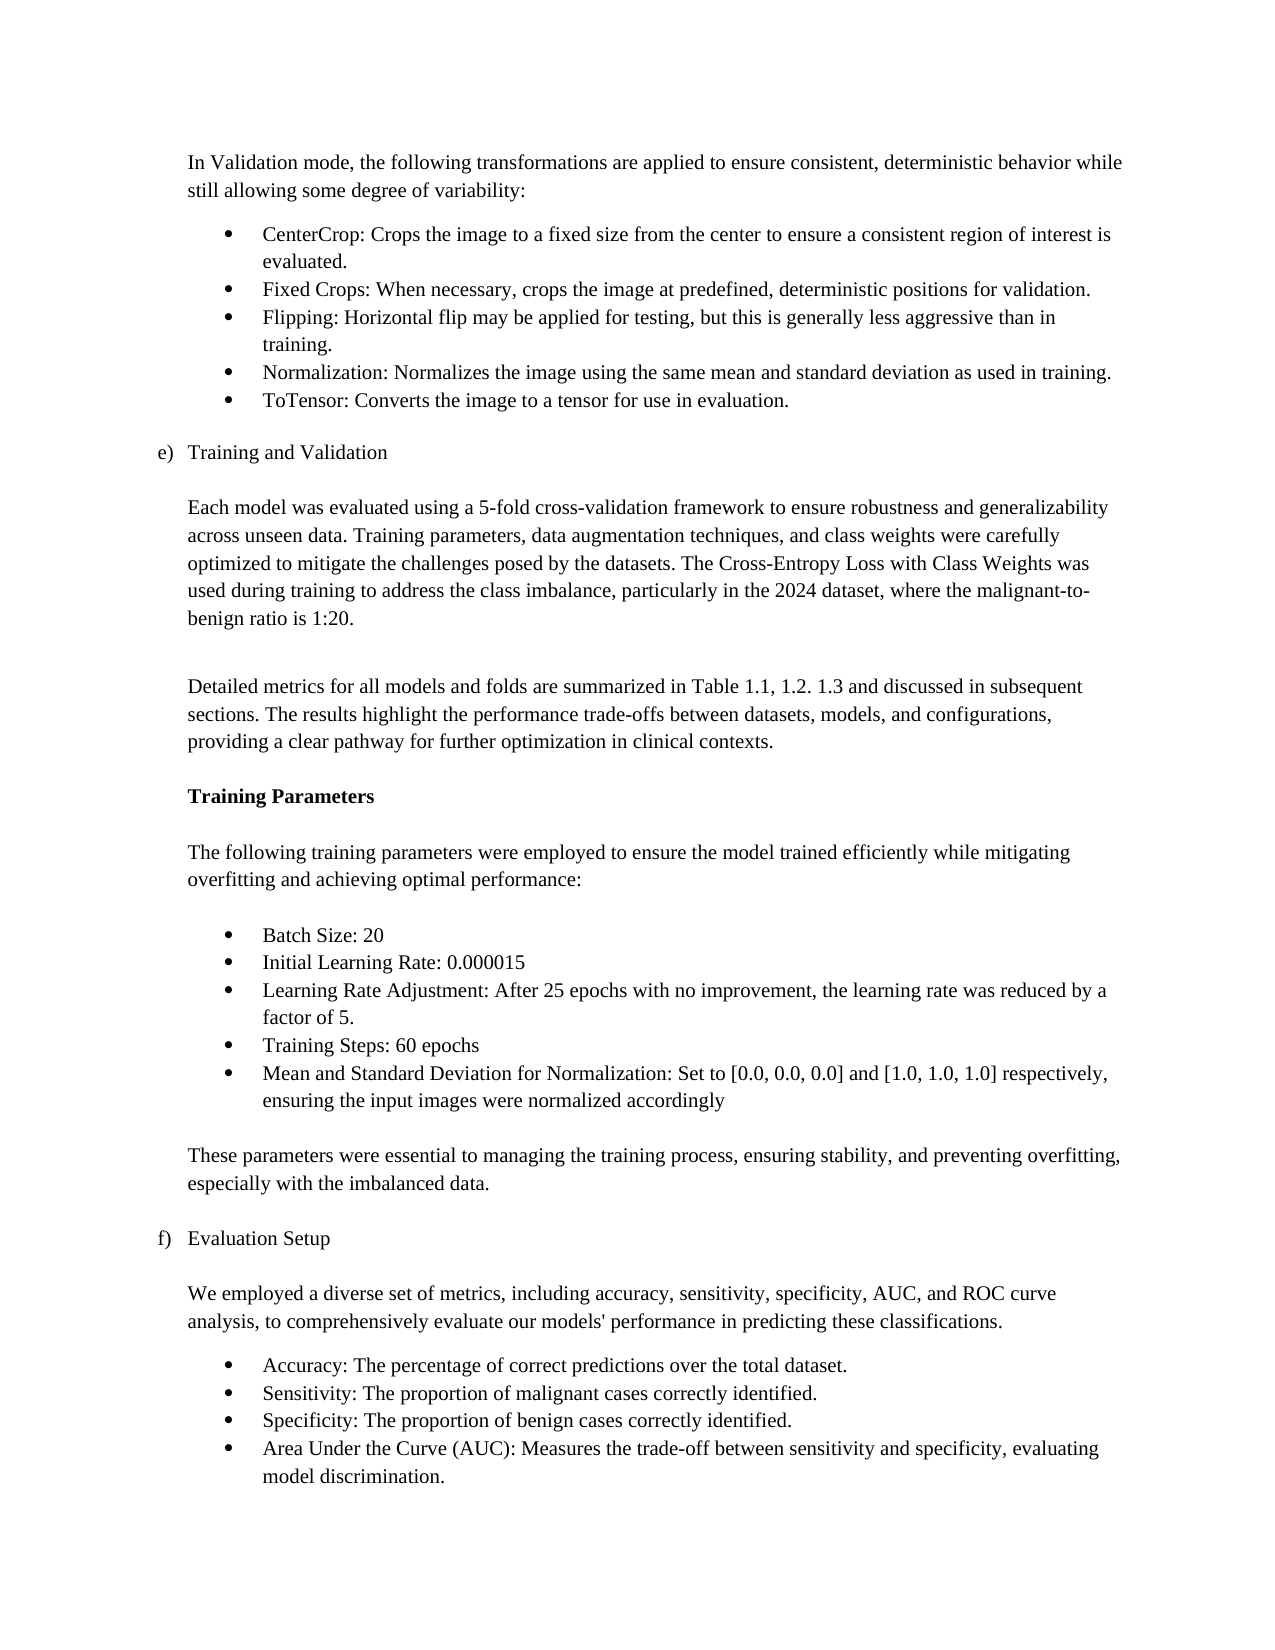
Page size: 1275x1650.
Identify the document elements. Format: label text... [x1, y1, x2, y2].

list Initial Learning Rate: 0.000015 [225, 950, 1125, 974]
list Specificity: The proportion of benign cases correctly identified. [225, 1408, 1125, 1432]
list The following training parameters were employed to ensure the model trained efficiently while mitigating overfitting and achieving optimal performance: [187, 840, 1125, 891]
list We employed a diverse set of metrics, including accuracy, sensitivity, specificity, AUC, and ROC curve analysis, to comprehensively evaluate our models' performance in predicting these classifications. [187, 1281, 1125, 1333]
text In Validation mode, the following transformations are applied to ensure consistent, deterministic behavior while still allowing some degree of variability: [187, 150, 1125, 202]
list Training and Validation [157, 440, 1125, 464]
list Accuracy: The percentage of correct predictions over the total dataset. [225, 1353, 1125, 1377]
list Batch Size: 20 [225, 922, 1125, 947]
list Flipping: Horizontal flip may be applied for testing, but this is generally less aggressive than in training. [225, 305, 1125, 356]
list Evaluation Setup [157, 1226, 1125, 1250]
list CenterCrop: Crops the image to a fixed size from the center to ensure a consistent region of interest is evaluated. [225, 222, 1125, 273]
list Area Under the Curve (AUC): Measures the trade-off between sensitivity and specificity, evaluating model discrimination. [225, 1436, 1125, 1488]
list Normalization: Normalizes the image using the same mean and standard deviation as used in training. [225, 360, 1125, 384]
list Detailed metrics for all models and folds are summarized in Table 1.1, 1.2. 1.3 and discussed in subsequent sections. The results highlight the performance trade-offs between datasets, models, and configurations, providing a clear pathway for further optimization in clinical contexts. [187, 674, 1125, 753]
list ToTensor: Converts the image to a tensor for use in evaluation. [225, 387, 1125, 412]
list Training Steps: 60 epochs [225, 1033, 1125, 1057]
list These parameters were essential to managing the training process, ensuring stability, and preventing overfitting, especially with the imbalanced data. [187, 1143, 1125, 1195]
list Sensitivity: The proportion of malignant cases correctly identified. [225, 1381, 1125, 1405]
list Learning Rate Adjustment: After 25 epochs with no improvement, the learning rate was reduced by a factor of 5. [225, 978, 1125, 1029]
list Each model was evaluated using a 5-fold cross-validation framework to ensure robustness and generalizability across unseen data. Training parameters, data augmentation techniques, and class weights were carefully optimized to mitigate the challenges posed by the datasets. The Cross-Entropy Loss with Class Weights was used during training to address the class imbalance, particularly in the 2024 dataset, where the malignant-to-benign ratio is 1:20. [187, 495, 1125, 669]
list Fixed Crops: When necessary, crops the image at predefined, deterministic positions for validation. [225, 277, 1125, 301]
list Training Parameters [187, 784, 1125, 808]
list Mean and Standard Deviation for Normalization: Set to [0.0, 0.0, 0.0] and [1.0, 1.0, 1.0] respectively, ensuring the input images were normalized accordingly [225, 1061, 1125, 1112]
